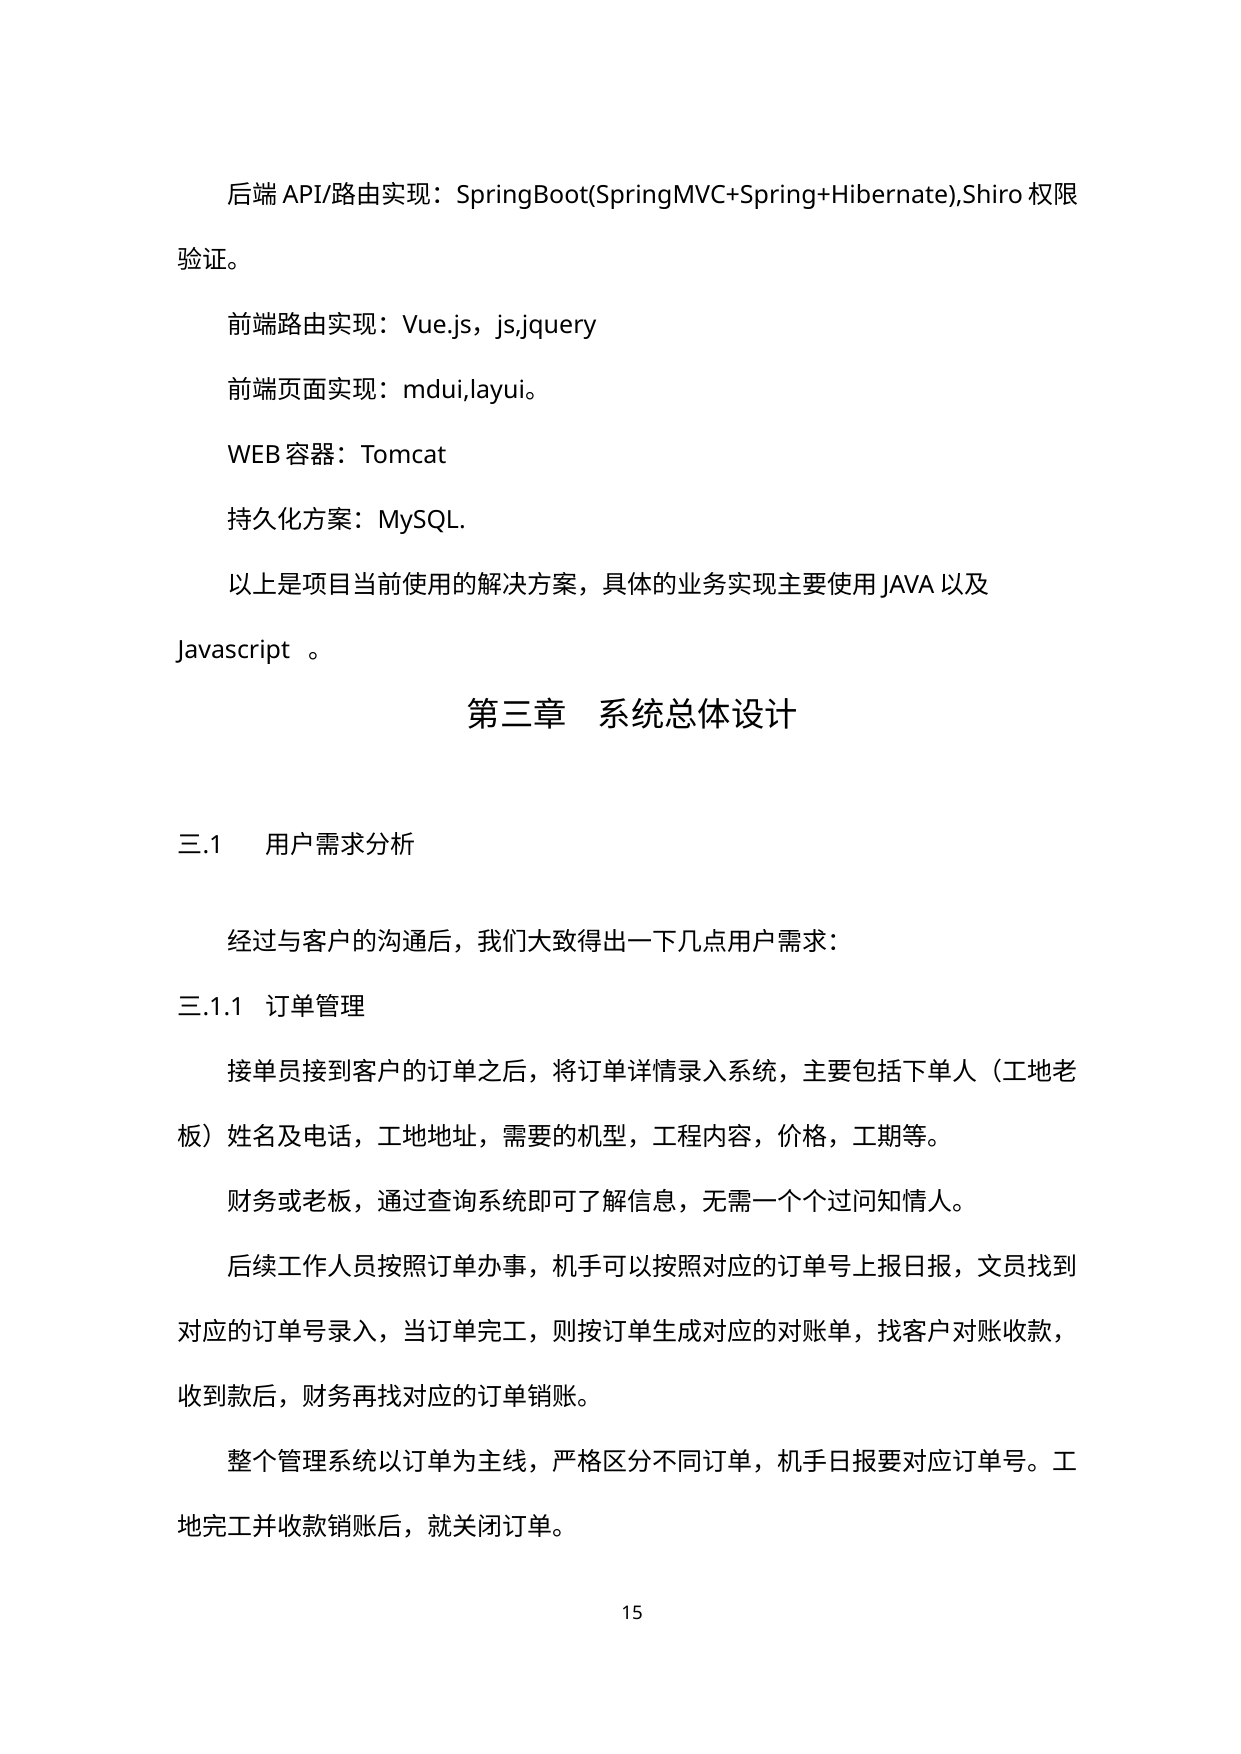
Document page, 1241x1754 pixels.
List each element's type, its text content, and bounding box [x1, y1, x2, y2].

text WEB容器：Tomcat [177, 420, 1087, 485]
text 后端API/路由实现：SpringBoot(SpringMVC+Spring+Hibernate),Shiro权限验证。 [177, 160, 1087, 290]
text 订单管理 [177, 972, 1087, 1037]
text 前端页面实现：mdui,layui。 [177, 355, 1087, 420]
text 经过与客户的沟通后，我们大致得出一下几点用户需求： [177, 907, 1087, 972]
text 后续工作人员按照订单办事，机手可以按照对应的订单号上报日报，文员找到对应的订单号录入，当订单完工，则按订单生成对应的对账单，找客户对账收款，收到款后，财务再找对应的订单销账。 [177, 1232, 1087, 1427]
text 以上是项目当前使用的解决方案，具体的业务实现主要使用JAVA以及Javascript 。 [177, 550, 1087, 680]
text 用户需求分析 [177, 810, 1087, 875]
text 接单员接到客户的订单之后，将订单详情录入系统，主要包括下单人（工地老板）姓名及电话，工地地址，需要的机型，工程内容，价格，工期等。 [177, 1037, 1087, 1167]
text 财务或老板，通过查询系统即可了解信息，无需一个个过问知情人。 [177, 1167, 1087, 1232]
text 系统总体设计 [177, 680, 1087, 745]
text 持久化方案：MySQL. [177, 485, 1087, 550]
text 前端路由实现：Vue.js，js,jquery [177, 290, 1087, 355]
text 整个管理系统以订单为主线，严格区分不同订单，机手日报要对应订单号。工地完工并收款销账后，就关闭订单。 [177, 1427, 1087, 1557]
